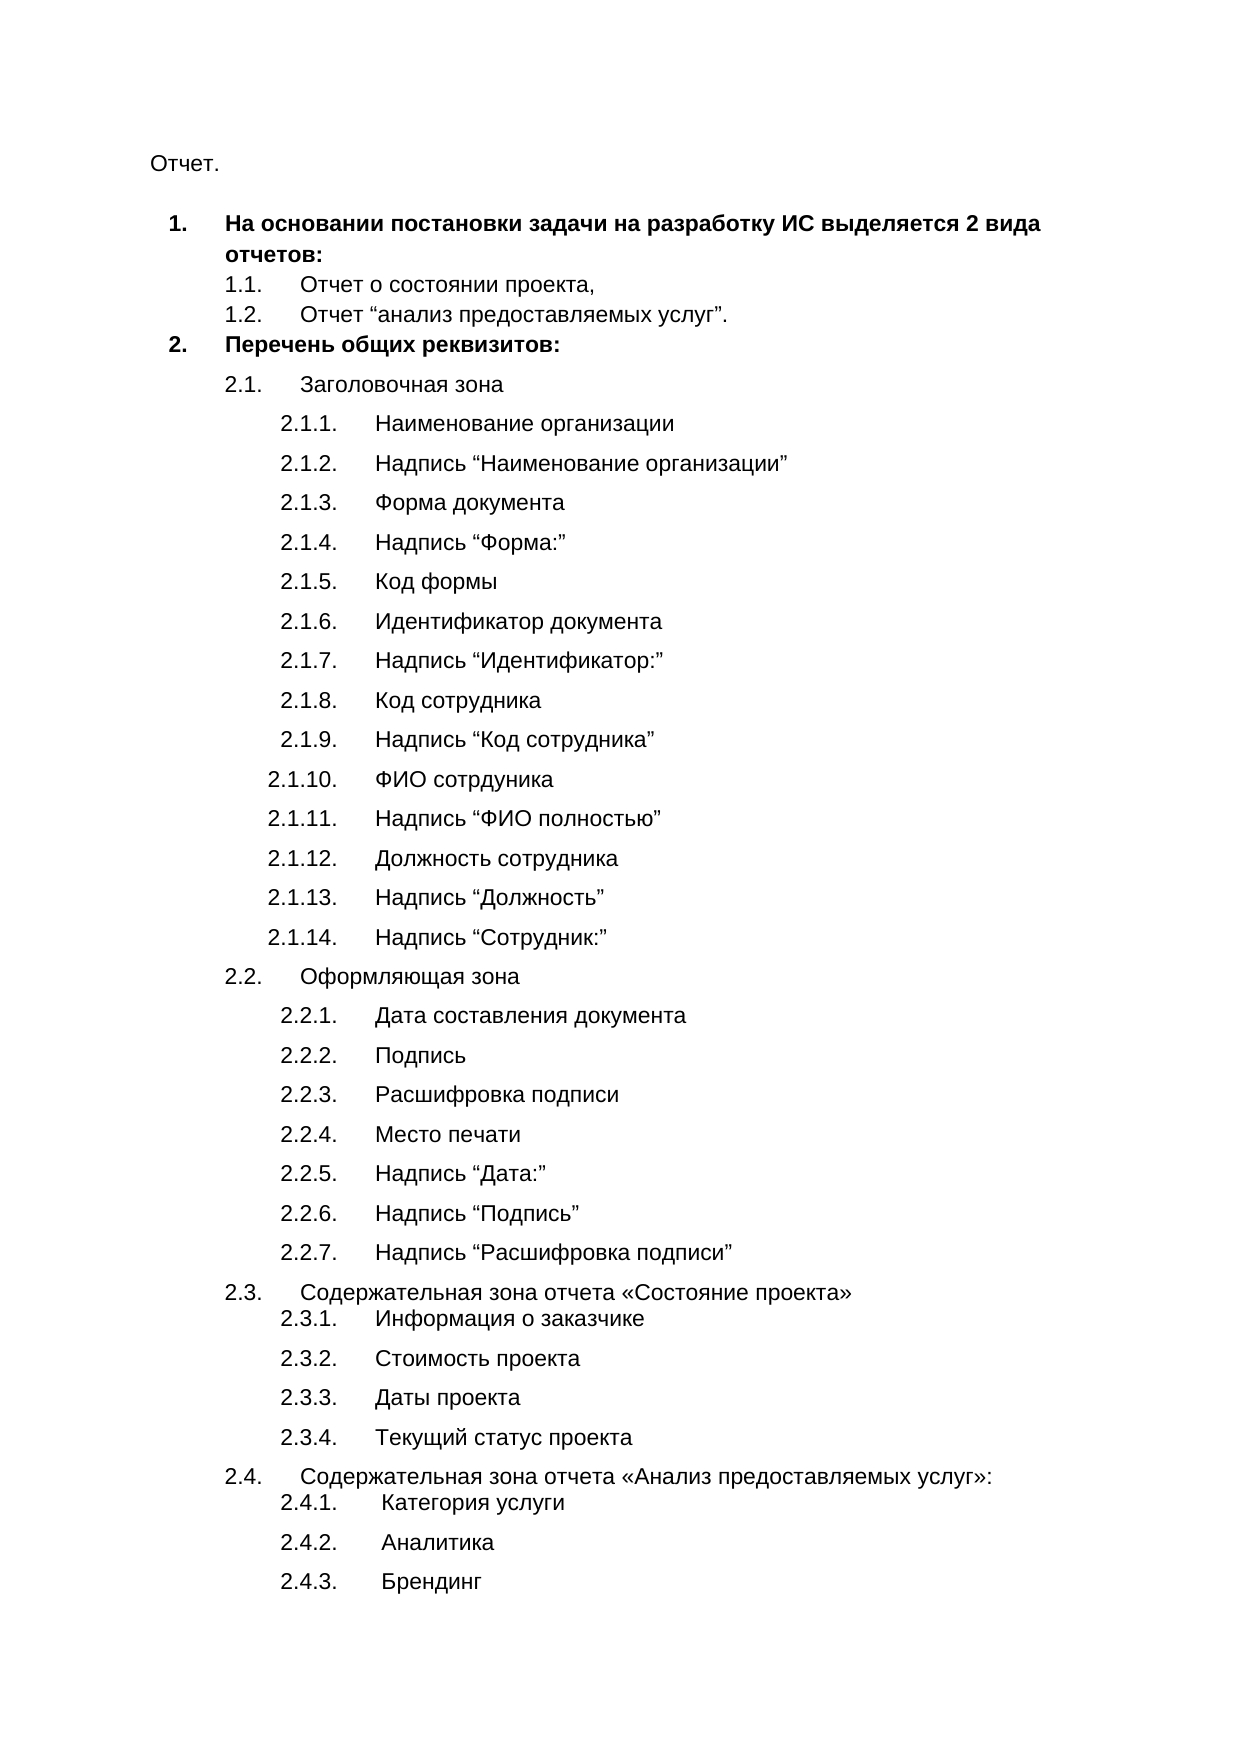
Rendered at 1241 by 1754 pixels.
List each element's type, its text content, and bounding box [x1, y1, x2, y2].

list Перечень общих реквизитов: [187, 331, 1090, 358]
list Надпись “Код сотрудника” [337, 726, 1090, 752]
list Аналитика [337, 1529, 1090, 1555]
list Надпись “Расшифровка подписи” [337, 1239, 1090, 1266]
list Надпись “Должность” [337, 884, 1090, 910]
list Отчет о состоянии проекта, [262, 271, 1090, 297]
list Категория услуги [337, 1489, 1090, 1516]
list Содержательная зона отчета «Анализ предоставляемых услуг»: [262, 1463, 1090, 1489]
list Даты проекта [337, 1384, 1090, 1410]
list Код сотрудника [337, 687, 1090, 713]
list Надпись “Сотрудник:” [337, 923, 1090, 950]
list Дата составления документа [337, 1002, 1090, 1029]
list Форма документа [337, 489, 1090, 516]
list Место печати [337, 1121, 1090, 1147]
list Расшифровка подписи [337, 1081, 1090, 1108]
list Брендинг [337, 1568, 1090, 1595]
list Стоимость проекта [337, 1344, 1090, 1371]
list Содержательная зона отчета «Состояние проекта» [262, 1279, 1090, 1305]
text Отчет. [150, 150, 1090, 176]
list Надпись “Подпись” [337, 1200, 1090, 1226]
list Должность сотрудника [337, 844, 1090, 871]
list Надпись “Форма:” [337, 529, 1090, 555]
list На основании постановки задачи на разработку ИС выделяется 2 вида отчетов: [187, 210, 1090, 267]
list Надпись “Дата:” [337, 1160, 1090, 1187]
list Надпись “ФИО полностью” [337, 805, 1090, 831]
list Подпись [337, 1042, 1090, 1068]
list Текущий статус проекта [337, 1423, 1090, 1450]
list Заголовочная зона [262, 371, 1090, 397]
list Наименование организации [337, 410, 1090, 437]
list Надпись “Идентификатор:” [337, 647, 1090, 673]
list Отчет “анализ предоставляемых услуг”. [262, 301, 1090, 327]
list Код формы [337, 568, 1090, 594]
list Идентификатор документа [337, 608, 1090, 634]
list ФИО сотрдуника [337, 766, 1090, 792]
list Оформляющая зона [262, 963, 1090, 989]
list Надпись “Наименование организации” [337, 450, 1090, 476]
list Информация о заказчике [337, 1305, 1090, 1331]
